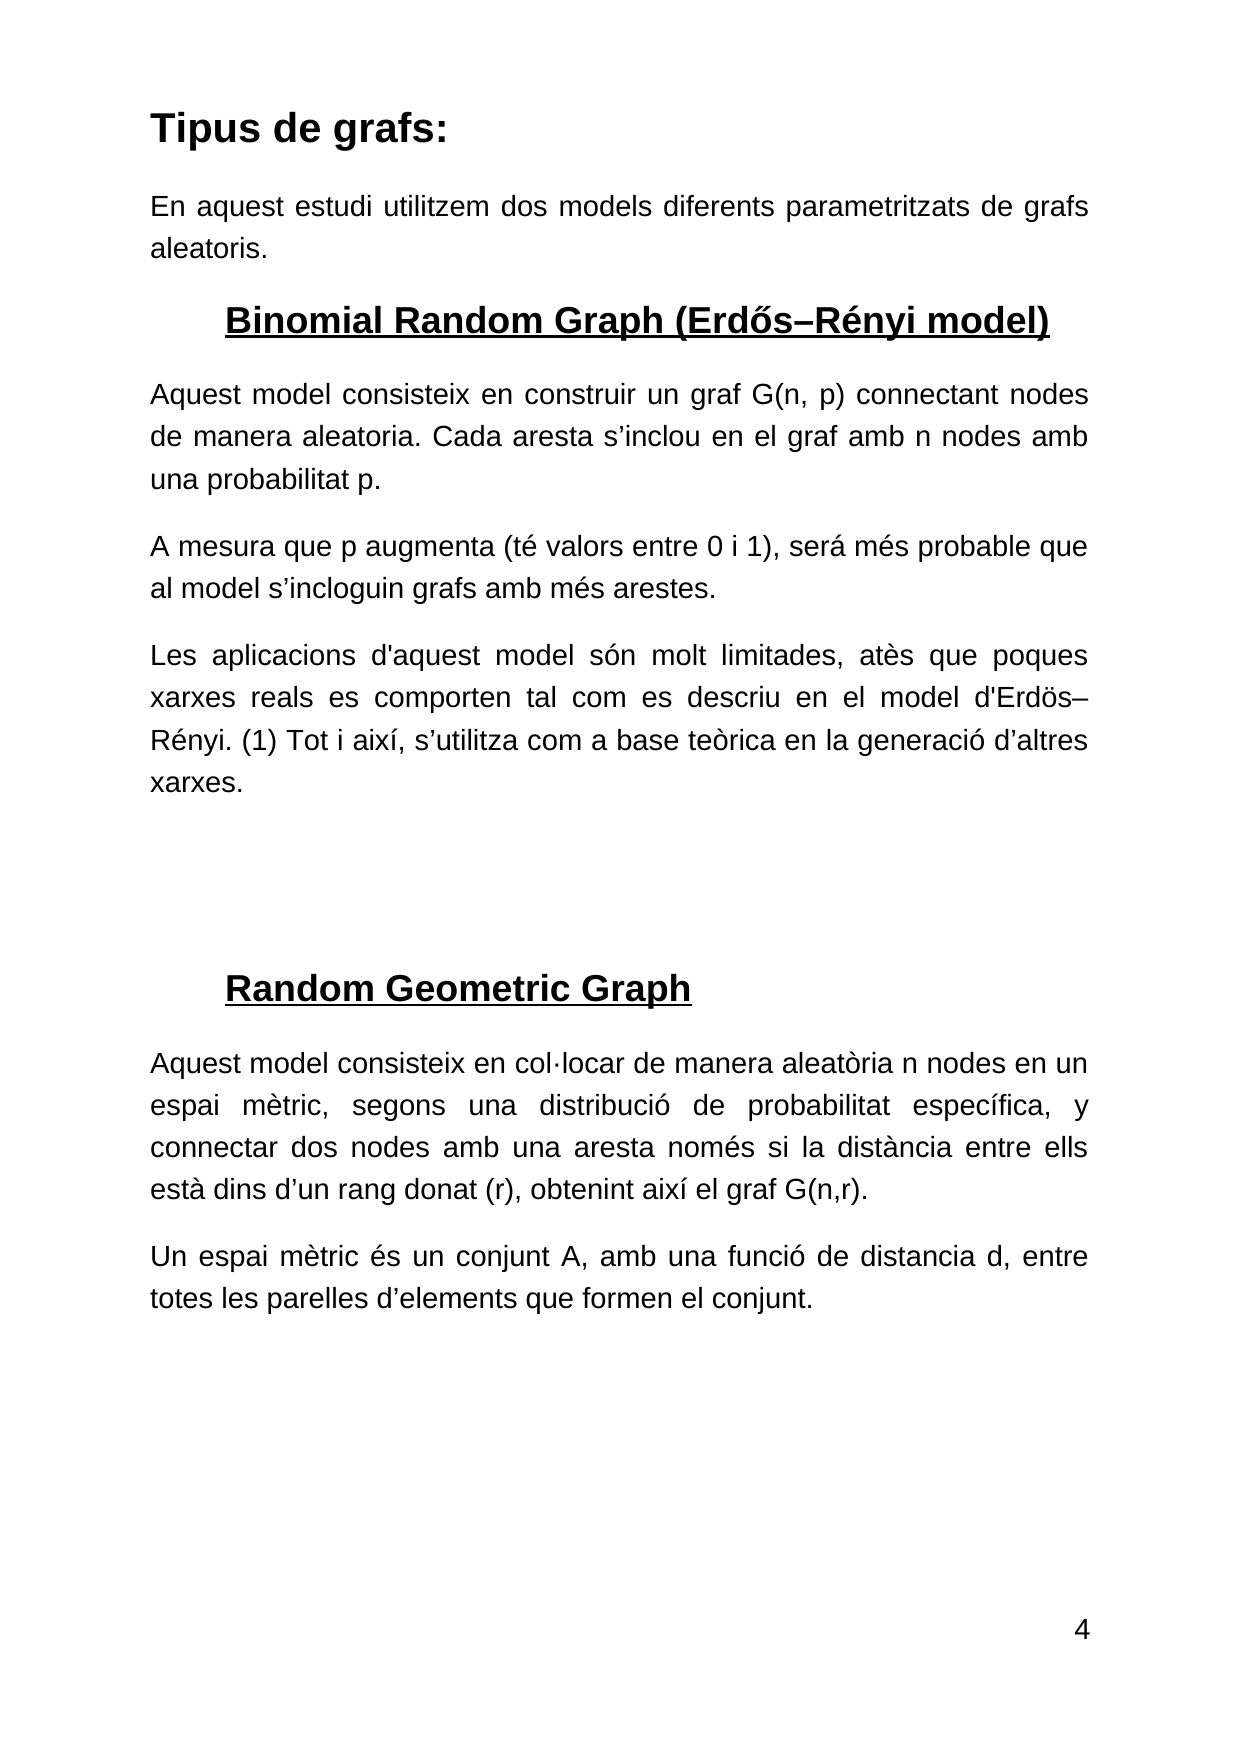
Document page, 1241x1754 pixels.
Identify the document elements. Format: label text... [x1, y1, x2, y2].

text Un espai mètric és un conjunt A, amb una funció de distancia d, entre totes les parelles d’elements que formen el conjunt. [150, 1239, 1090, 1315]
text En aquest estudi utilitzem dos models diferents parametritzats de grafs aleatoris. [150, 189, 1090, 264]
subtitle Binomial Random Graph (Erdős–Rényi model) [150, 298, 1090, 341]
text Aquest model consisteix en construir un graf G(n, p) connectant nodes de manera aleatoria. Cada aresta s’inclou en el graf amb n nodes amb una probabilitat p. [150, 377, 1090, 495]
text A mesura que p augmenta (té valors entre 0 i 1), será més probable que al model s’incloguin grafs amb més arestes. [150, 529, 1090, 604]
text Aquest model consisteix en col·locar de manera aleatòria n nodes en un espai mètric, segons una distribució de probabilitat específica, y connectar dos nodes amb una aresta només si la distància entre ells està dins d’un rang donat (r), obtenint així el graf G(n,r). [150, 1046, 1090, 1206]
subtitle Random Geometric Graph [150, 966, 1090, 1009]
subtitle Tipus de grafs: [150, 103, 1090, 151]
text Les aplicacions d'aquest model són molt limitades, atès que poques xarxes reals es comporten tal com es descriu en el model d'Erdös–Rényi. (1) Tot i així, s’utilitza com a base teòrica en la generació d’altres xarxes. [150, 638, 1090, 798]
